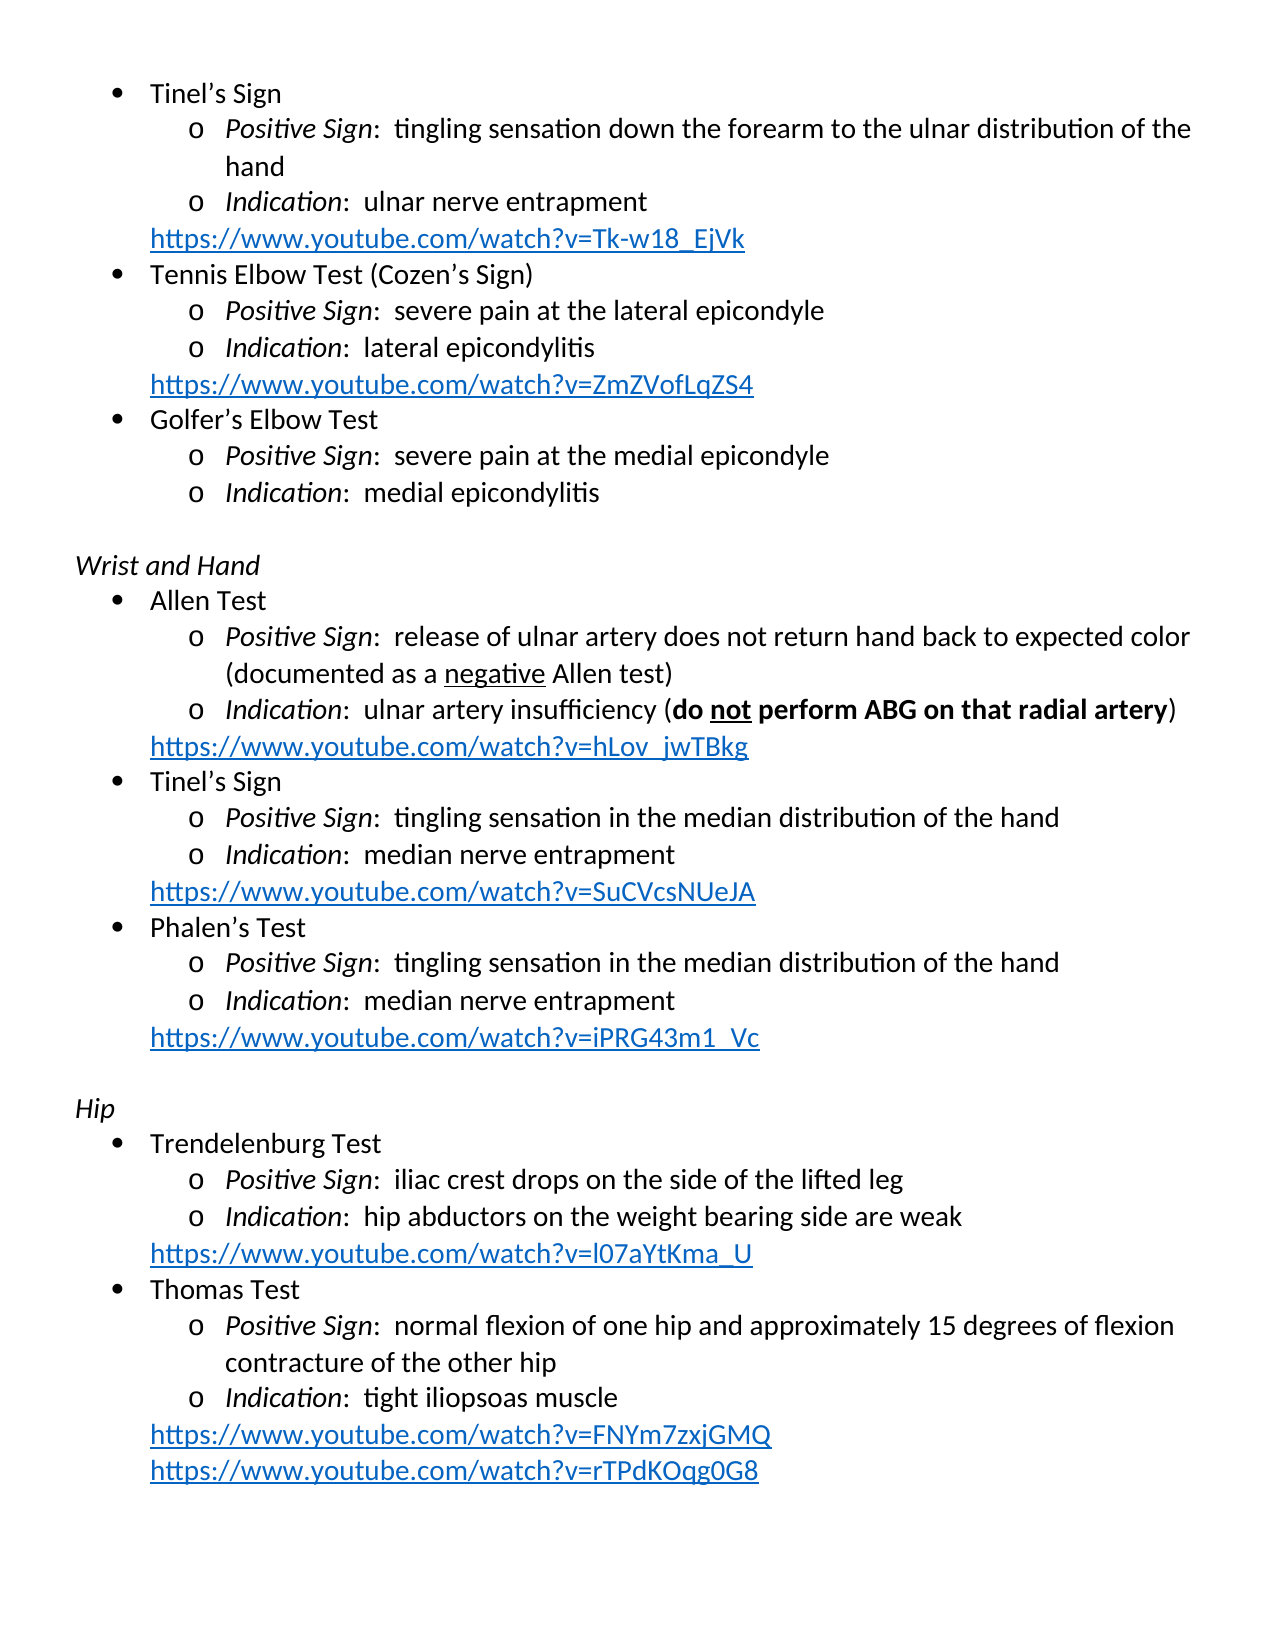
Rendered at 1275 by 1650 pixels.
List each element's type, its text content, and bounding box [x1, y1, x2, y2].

list Thomas Test [112, 1271, 1200, 1307]
list Positive Sign: tingling sensation in the median distribution of the hand [187, 944, 1200, 982]
list https://www.youtube.com/watch?v=rTPdKOqg0G8 [150, 1452, 1200, 1488]
list https://www.youtube.com/watch?v=FNYm7zxjGMQ [150, 1416, 1200, 1452]
list Positive Sign: normal flexion of one hip and approximately 15 degrees of flexion contracture of the other hip [187, 1307, 1200, 1379]
list Trendelenburg Test [112, 1126, 1200, 1161]
list Positive Sign: iliac crest drops on the side of the lifted leg [187, 1161, 1200, 1198]
list https://www.youtube.com/watch?v=hLov_jwTBkg [150, 728, 1200, 763]
list Indication: median nerve entrapment [187, 836, 1200, 873]
list Indication: medial epicondylitis [187, 474, 1200, 511]
list Indication: median nerve entrapment [187, 982, 1200, 1019]
list https://www.youtube.com/watch?v=ZmZVofLqZS4 [150, 366, 1200, 401]
list Positive Sign: severe pain at the medial epicondyle [187, 437, 1200, 474]
list Tinel’s Sign [112, 763, 1200, 799]
list Tinel’s Sign [112, 75, 1200, 111]
list Indication: ulnar nerve entrapment [187, 183, 1200, 220]
list Indication: hip abductors on the weight bearing side are weak [187, 1198, 1200, 1235]
list https://www.youtube.com/watch?v=Tk-w18_EjVk [150, 220, 1200, 256]
list Indication: lateral epicondylitis [187, 329, 1200, 366]
list Positive Sign: severe pain at the lateral epicondyle [187, 292, 1200, 329]
list Tennis Elbow Test (Cozen’s Sign) [112, 256, 1200, 292]
list Positive Sign: tingling sensation down the forearm to the ulnar distribution of the hand [187, 111, 1200, 183]
list https://www.youtube.com/watch?v=l07aYtKma_U [150, 1235, 1200, 1271]
list Positive Sign: release of ulnar artery does not return hand back to expected color (documented as a negative Allen test) [187, 618, 1200, 691]
list Phalen’s Test [112, 909, 1200, 944]
list Positive Sign: tingling sensation in the median distribution of the hand [187, 799, 1200, 836]
list Indication: tight iliopsoas muscle [187, 1379, 1200, 1416]
text Hip [75, 1090, 1200, 1126]
list Allen Test [112, 582, 1200, 618]
text Wrist and Hand [75, 547, 1200, 582]
list https://www.youtube.com/watch?v=SuCVcsNUeJA [150, 873, 1200, 909]
list https://www.youtube.com/watch?v=iPRG43m1_Vc [150, 1019, 1200, 1054]
list Golfer’s Elbow Test [112, 401, 1200, 437]
list Indication: ulnar artery insufficiency (do not perform ABG on that radial artery) [187, 691, 1200, 728]
